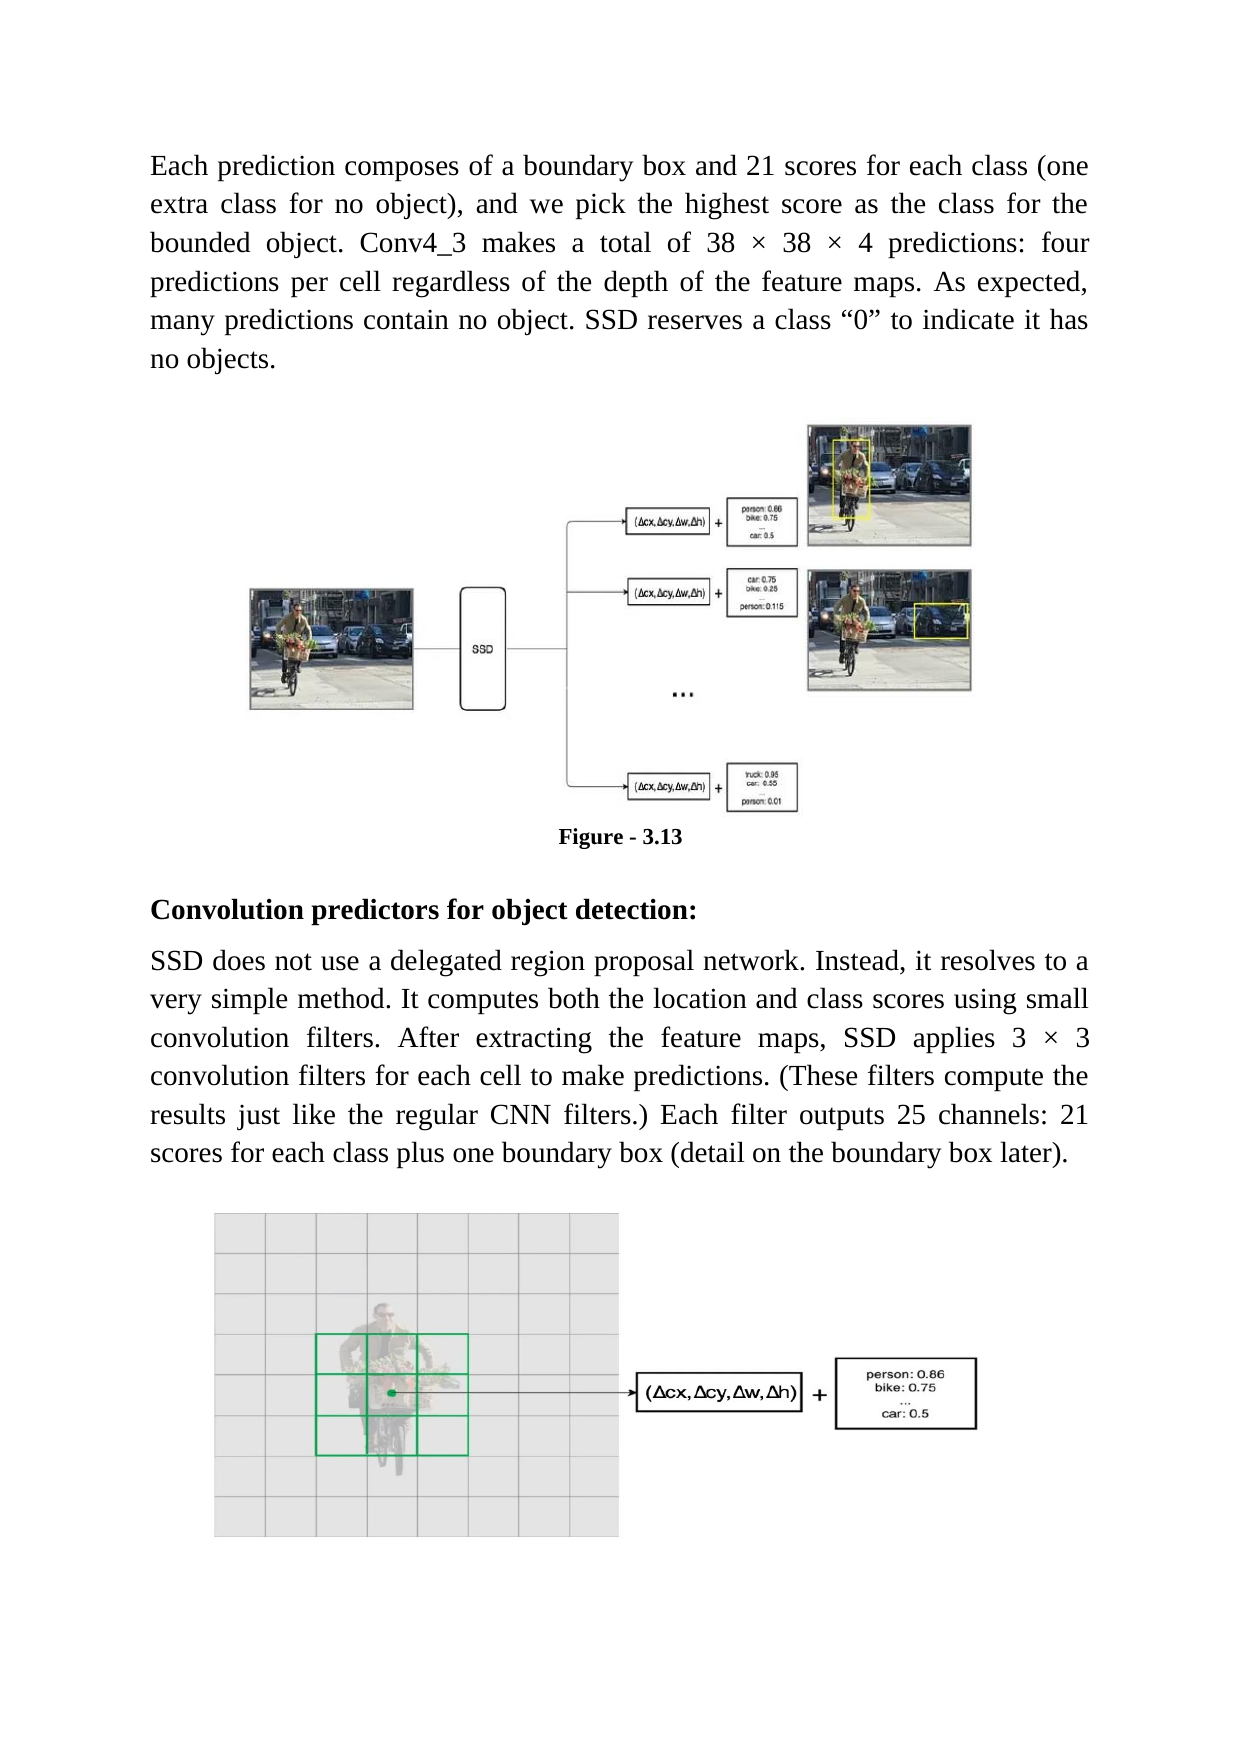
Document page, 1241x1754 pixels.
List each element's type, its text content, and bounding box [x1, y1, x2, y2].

text SSD does not use a delegated region proposal network. Instead, it resolves to a very simple method. It computes both the location and class scores using small convolution filters. After extracting the feature maps, SSD applies 3 × 3 convolution filters for each cell to make predictions. (These filters compute the results just like the regular CNN filters.) Each filter outputs 25 channels: 21 scores for each class plus one boundary box (detail on the boundary box later). [150, 943, 1090, 1169]
subtitle Convolution predictors for object detection: [150, 892, 1155, 926]
text Each prediction composes of a boundary box and 21 scores for each class (one extra class for no object), and we pick the highest score as the class for the bounded object. Conv4_3 makes a total of 38 × 38 × 4 predictions: four predictions per cell regardless of the depth of the feature maps. As expected, many predictions contain no object. SSD reserves a class “0” to indicate it has no objects. [150, 148, 1090, 374]
picture [213, 1211, 980, 1539]
picture [245, 417, 982, 819]
